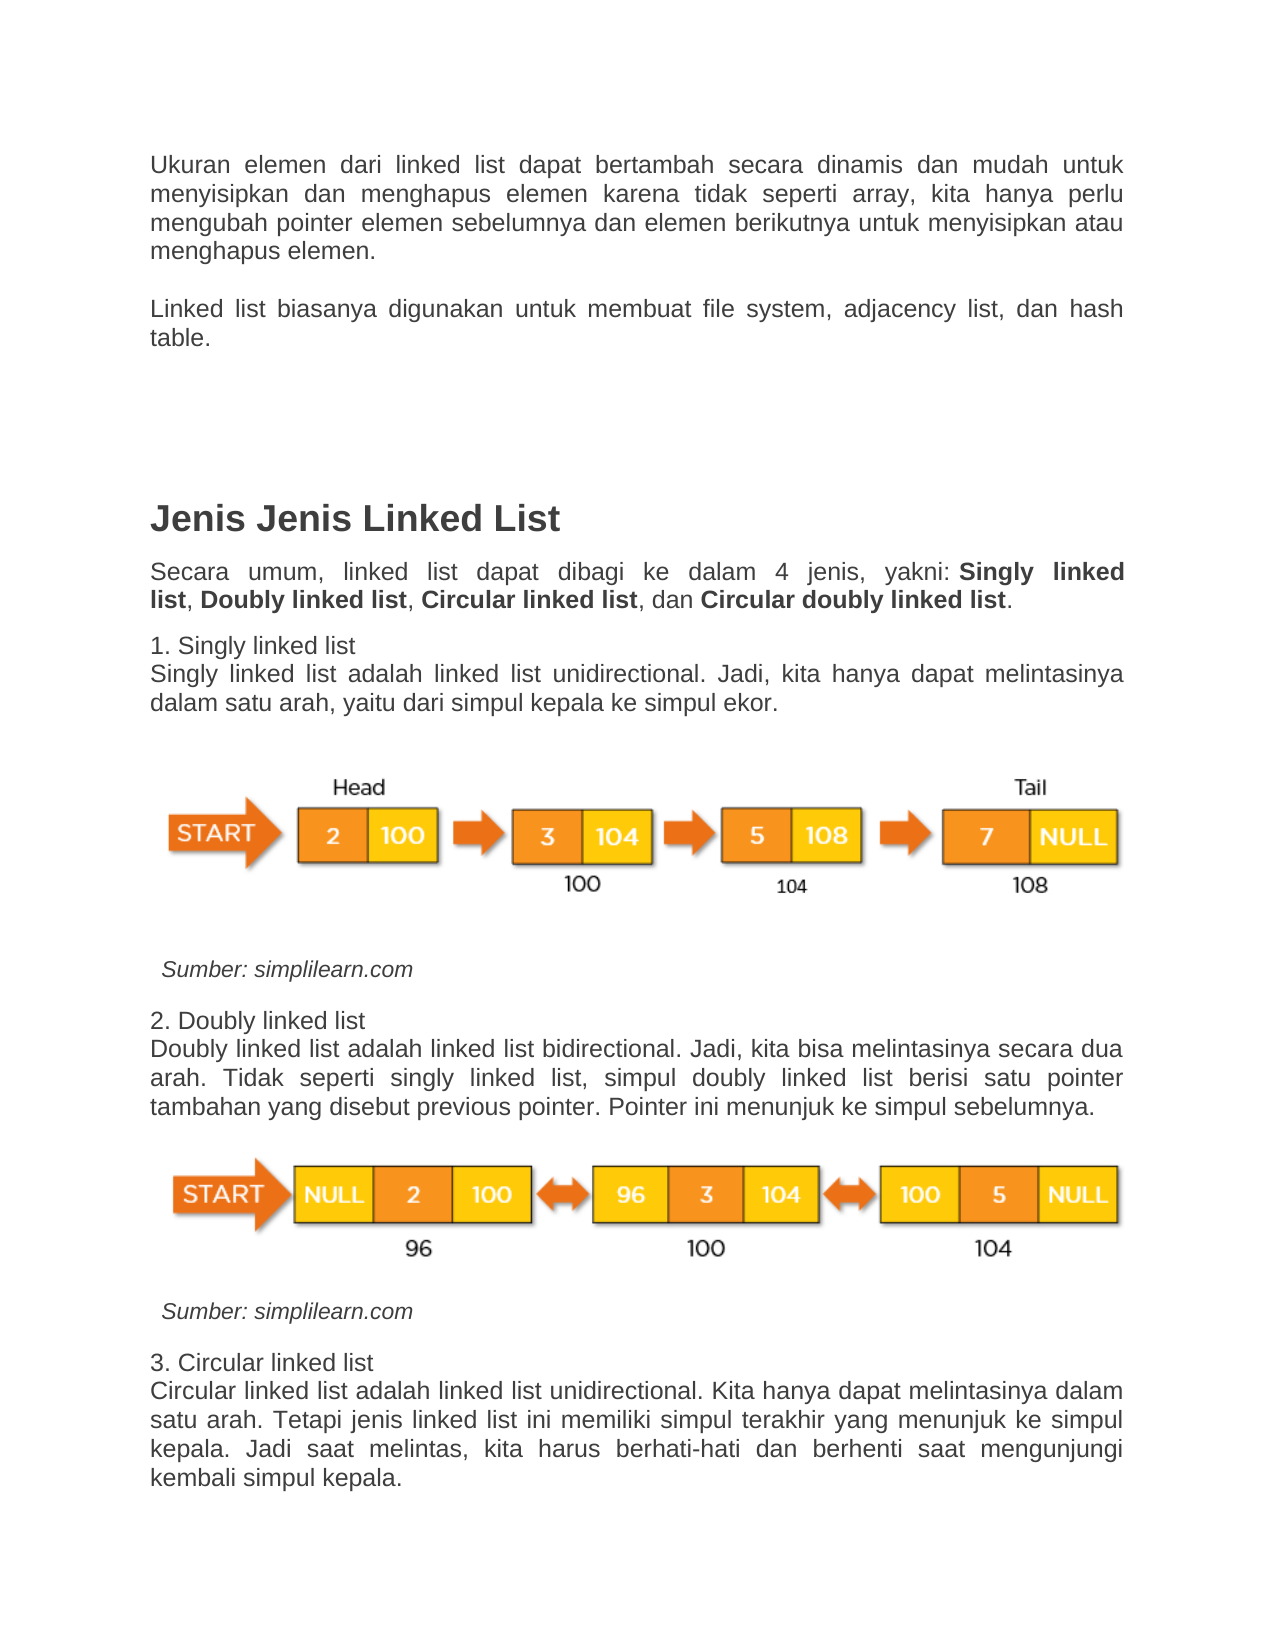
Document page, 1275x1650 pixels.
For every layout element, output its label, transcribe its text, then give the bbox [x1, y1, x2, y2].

table_header [150, 1138, 1125, 1298]
subtitle Jenis Jenis Linked List [150, 497, 1125, 540]
text Doubly linked list adalah linked list bidirectional. Jadi, kita bisa melintasinya secara dua arah. Tidak seperti singly linked list, simpul doubly linked list berisi satu pointer tambahan yang disebut previous pointer. Pointer ini menunjuk ke simpul sebelumnya. [150, 1034, 1125, 1121]
picture [161, 733, 1125, 938]
text Ukuran elemen dari linked list dapat bertambah secara dinamis dan mudah untuk menyisipkan dan menghapus elemen karena tidak seperti array, kita hanya perlu mengubah pointer elemen sebelumnya dan elemen berikutnya untuk menyisipkan atau menghapus elemen. [150, 150, 1125, 265]
text Linked list biasanya digunakan untuk membuat file system, adjacency list, dan hash table. [150, 294, 1125, 352]
text Singly linked list adalah linked list unidirectional. Jadi, kita hanya dapat melintasinya dalam satu arah, yaitu dari simpul kepala ke simpul ekor. [150, 659, 1125, 717]
table_cell Sumber: simplilearn.com [150, 956, 1125, 1002]
picture [161, 1137, 1125, 1280]
subtitle 1. Singly linked list [150, 631, 1125, 659]
text Secara umum, linked list dapat dibagi ke dalam 4 jenis, yakni: Singly linked list, Doubly linked list, Circular linked list, dan Circular doubly linked list. [150, 556, 1125, 614]
text Circular linked list adalah linked list unidirectional. Kita hanya dapat melintasinya dalam satu arah. Tetapi jenis linked list ini memiliki simpul terakhir yang menunjuk ke simpul kepala. Jadi saat melintas, kita harus berhati-hati dan berhenti saat mengunjungi kembali simpul kepala. [150, 1376, 1125, 1491]
table_cell Sumber: simplilearn.com [150, 1298, 1125, 1343]
subtitle 2. Doubly linked list [150, 1006, 1125, 1034]
table_header [150, 734, 1125, 956]
subtitle 3. Circular linked list [150, 1348, 1125, 1376]
